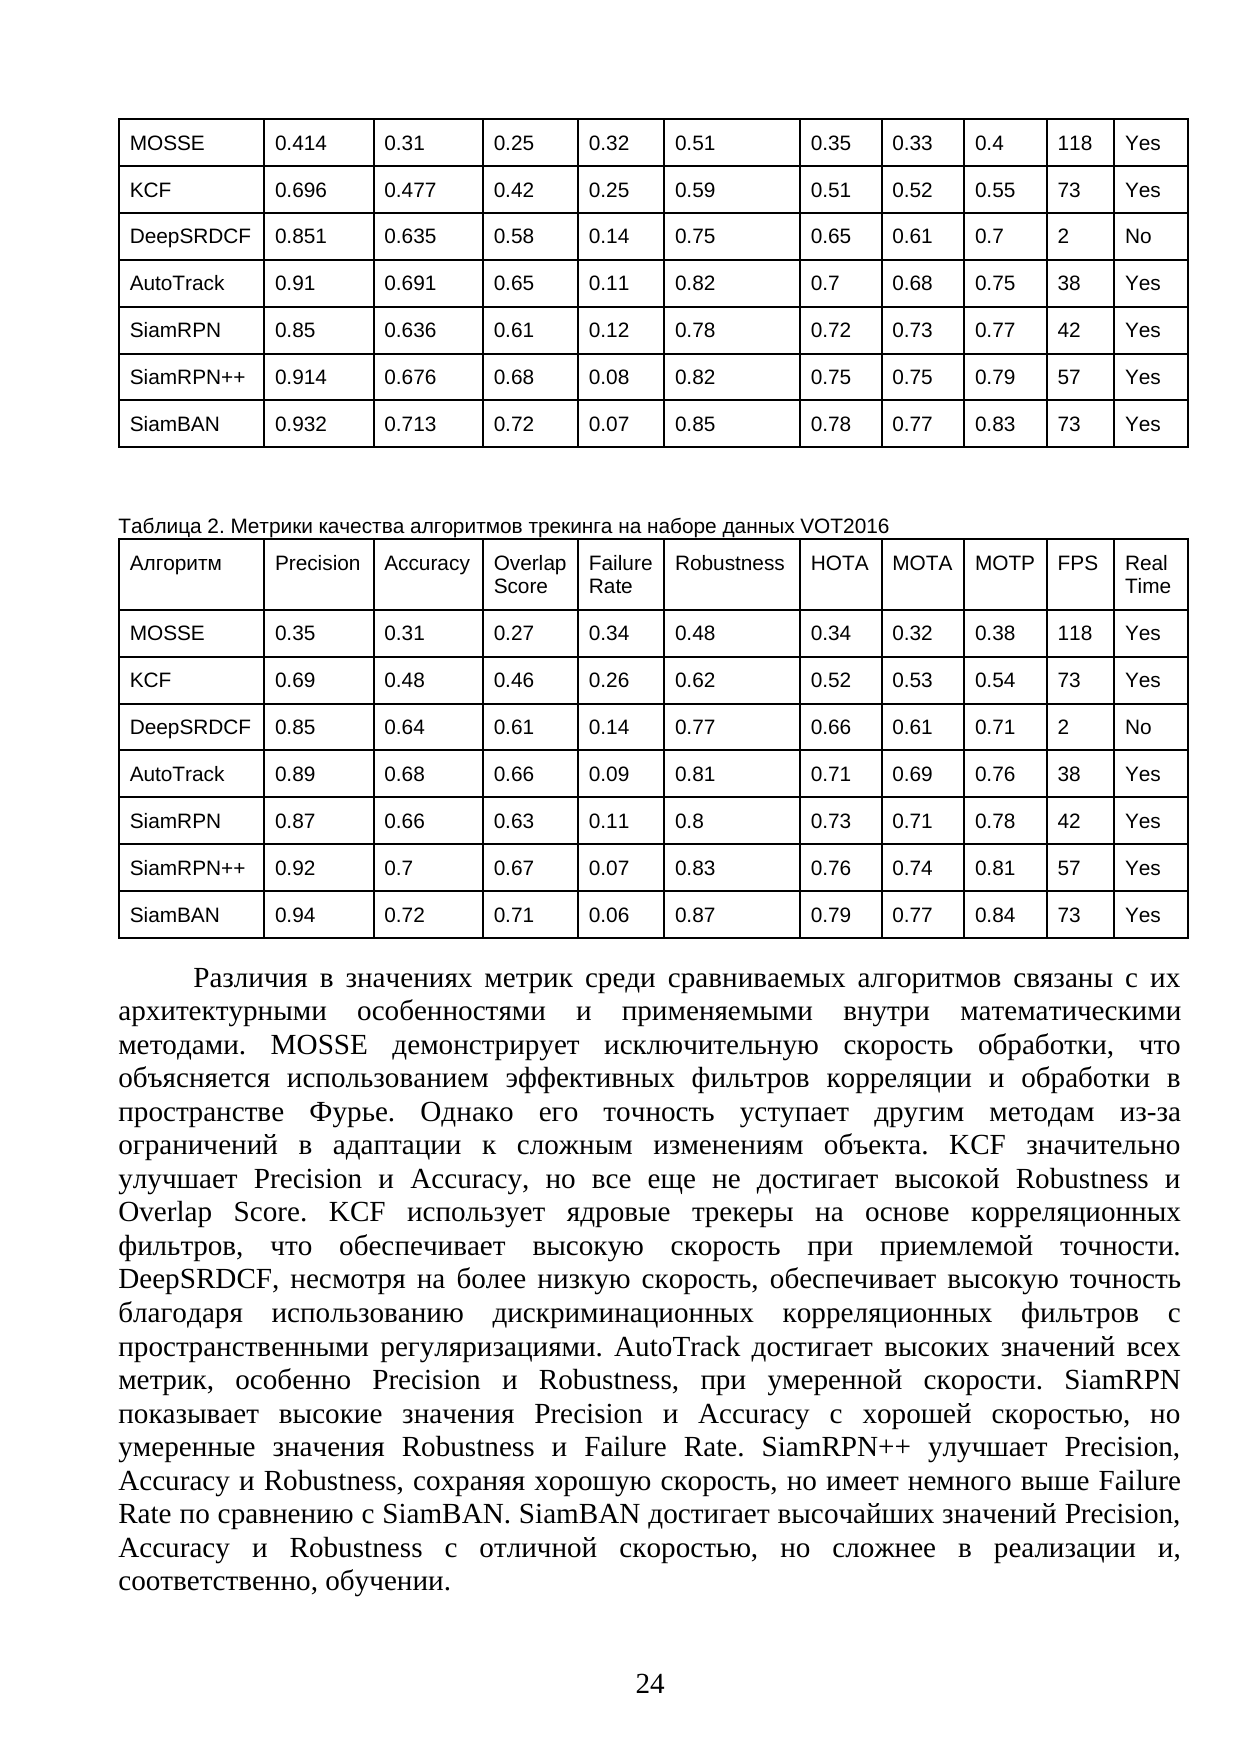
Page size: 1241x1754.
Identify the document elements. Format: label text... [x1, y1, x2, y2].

table_cell 0.76 [965, 751, 1046, 796]
table_cell 0.69 [883, 751, 963, 796]
table_cell 0.74 [883, 845, 963, 890]
table_cell 0.72 [375, 892, 482, 937]
table_cell DeepSRDCF [120, 214, 263, 259]
table_cell 0.635 [375, 214, 482, 259]
table_cell 0.72 [484, 401, 577, 446]
table_cell 0.14 [579, 214, 663, 259]
table_cell SiamRPN [120, 308, 263, 352]
table_cell 0.73 [801, 798, 881, 843]
table_cell 0.34 [801, 611, 881, 656]
table_cell Yes [1115, 401, 1187, 446]
table_cell 0.676 [375, 355, 482, 399]
table_cell 0.11 [579, 261, 663, 306]
table_cell 42 [1048, 308, 1113, 352]
table_cell 0.87 [265, 798, 373, 843]
table_cell 0.35 [801, 120, 881, 165]
table_cell 0.68 [375, 751, 482, 796]
table_cell 0.61 [883, 705, 963, 749]
table_cell KCF [120, 167, 263, 212]
table_header MOTP [965, 540, 1046, 609]
table_header Real Time [1115, 540, 1187, 609]
table_cell 0.68 [484, 355, 577, 399]
table_cell 0.94 [265, 892, 373, 937]
table_cell Yes [1115, 167, 1187, 212]
table_cell 0.691 [375, 261, 482, 306]
table_cell 0.75 [801, 355, 881, 399]
table_cell 0.52 [883, 167, 963, 212]
table_cell 0.75 [665, 214, 799, 259]
table_cell SiamBAN [120, 401, 263, 446]
table_cell 0.84 [965, 892, 1046, 937]
table_cell 0.51 [665, 120, 799, 165]
table_cell MOSSE [120, 120, 263, 165]
table_cell Yes [1115, 892, 1187, 937]
table_cell No [1115, 214, 1187, 259]
table_cell 0.82 [665, 355, 799, 399]
table_cell 0.75 [883, 355, 963, 399]
table_cell Yes [1115, 751, 1187, 796]
table_cell 0.72 [801, 308, 881, 352]
table_cell 0.71 [484, 892, 577, 937]
table_cell 0.914 [265, 355, 373, 399]
table_cell 0.32 [579, 120, 663, 165]
table_cell 0.82 [665, 261, 799, 306]
table_cell DeepSRDCF [120, 705, 263, 749]
table_cell 0.61 [484, 308, 577, 352]
table_cell 0.92 [265, 845, 373, 890]
table_header Overlap Score [484, 540, 577, 609]
table_cell 118 [1048, 611, 1113, 656]
table_cell 42 [1048, 798, 1113, 843]
table_cell 0.81 [965, 845, 1046, 890]
table_cell 0.66 [484, 751, 577, 796]
table_cell Yes [1115, 261, 1187, 306]
table_cell 0.64 [375, 705, 482, 749]
table_cell Yes [1115, 120, 1187, 165]
table_cell 0.68 [883, 261, 963, 306]
table_cell 0.59 [665, 167, 799, 212]
text Различия в значениях метрик среди сравниваемых алгоритмов связаны с их архитектурными особенностями и применяемыми внутри математическими методами. MOSSE демонстрирует исключительную скорость обработки, что объясняется использованием эффективных фильтров корреляции и обработки в пространстве Фурье. Однако его точность уступает другим методам из-за ограничений в адаптации к сложным изменениям объекта. KCF значительно улучшает Precision и Accuracy, но все еще не достигает высокой Robustness и Overlap Score. KCF использует ядровые трекеры на основе корреляционных фильтров, что обеспечивает высокую скорость при приемлемой точности. DeepSRDCF, несмотря на более низкую скорость, обеспечивает высокую точность благодаря использованию дискриминационных корреляционных фильтров с пространственными регуляризациями. AutoTrack достигает высоких значений всех метрик, особенно Precision и Robustness, при умеренной скорости. SiamRPN показывает высокие значения Precision и Accuracy с хорошей скоростью, но умеренные значения Robustness и Failure Rate. SiamRPN++ улучшает Precision, Accuracy и Robustness, сохраняя хорошую скорость, но имеет немного выше Failure Rate по сравнению с SiamBAN. SiamBAN достигает высочайших значений Precision, Accuracy и Robustness с отличной скоростью, но сложнее в реализации и, соответственно, обучении. [118, 960, 1182, 1597]
table_cell 0.696 [265, 167, 373, 212]
table_cell 0.89 [265, 751, 373, 796]
table_cell 0.77 [883, 401, 963, 446]
table_cell 0.87 [665, 892, 799, 937]
table_cell 0.11 [579, 798, 663, 843]
table_cell 0.69 [265, 658, 373, 702]
table_cell 0.66 [375, 798, 482, 843]
table_cell 0.55 [965, 167, 1046, 212]
table_cell 0.71 [965, 705, 1046, 749]
table_cell 0.25 [579, 167, 663, 212]
table_header HOTA [801, 540, 881, 609]
table_cell 0.78 [801, 401, 881, 446]
table_cell 0.14 [579, 705, 663, 749]
table_cell 0.54 [965, 658, 1046, 702]
table_cell AutoTrack [120, 751, 263, 796]
table_cell 0.67 [484, 845, 577, 890]
table_cell 0.8 [665, 798, 799, 843]
table_cell 0.35 [265, 611, 373, 656]
table_cell 0.07 [579, 401, 663, 446]
table_cell 0.65 [801, 214, 881, 259]
table_cell 0.08 [579, 355, 663, 399]
table_cell 0.32 [883, 611, 963, 656]
table_cell 0.79 [801, 892, 881, 937]
table_cell 0.62 [665, 658, 799, 702]
table_cell 0.52 [801, 658, 881, 702]
table_cell 0.48 [665, 611, 799, 656]
table_cell 0.63 [484, 798, 577, 843]
table_cell 118 [1048, 120, 1113, 165]
table_cell 38 [1048, 751, 1113, 796]
table_cell Yes [1115, 798, 1187, 843]
table_cell 0.7 [965, 214, 1046, 259]
table_cell 0.76 [801, 845, 881, 890]
table_cell 57 [1048, 355, 1113, 399]
table_cell SiamRPN++ [120, 845, 263, 890]
table_header Failure Rate [579, 540, 663, 609]
table_cell 38 [1048, 261, 1113, 306]
table_cell 0.7 [375, 845, 482, 890]
table_cell 0.77 [665, 705, 799, 749]
table_cell Yes [1115, 355, 1187, 399]
table_header MOTA [883, 540, 963, 609]
table_cell 0.27 [484, 611, 577, 656]
table_cell 0.91 [265, 261, 373, 306]
table_cell 0.83 [965, 401, 1046, 446]
table_header Robustness [665, 540, 799, 609]
table_cell 0.414 [265, 120, 373, 165]
table_cell 0.71 [801, 751, 881, 796]
table_cell No [1115, 705, 1187, 749]
table_cell Yes [1115, 845, 1187, 890]
table_cell 0.81 [665, 751, 799, 796]
table_cell Yes [1115, 611, 1187, 656]
table_cell 0.48 [375, 658, 482, 702]
text Таблица 2. Метрики качества алгоритмов трекинга на наборе данных VOT2016 [118, 514, 1182, 538]
table_cell 57 [1048, 845, 1113, 890]
table_cell 0.77 [965, 308, 1046, 352]
table_header FPS [1048, 540, 1113, 609]
table_cell 73 [1048, 167, 1113, 212]
table_cell 0.71 [883, 798, 963, 843]
table_cell KCF [120, 658, 263, 702]
table_cell MOSSE [120, 611, 263, 656]
table_header Accuracy [375, 540, 482, 609]
table_cell 0.26 [579, 658, 663, 702]
table_cell 0.713 [375, 401, 482, 446]
table_cell 0.46 [484, 658, 577, 702]
table_cell 0.7 [801, 261, 881, 306]
table_cell 0.51 [801, 167, 881, 212]
table_cell 0.77 [883, 892, 963, 937]
table_cell SiamRPN++ [120, 355, 263, 399]
table_cell 0.83 [665, 845, 799, 890]
table_cell 0.58 [484, 214, 577, 259]
table_cell 0.78 [965, 798, 1046, 843]
table_cell 0.65 [484, 261, 577, 306]
table_cell 0.42 [484, 167, 577, 212]
table_cell SiamRPN [120, 798, 263, 843]
table_cell 0.851 [265, 214, 373, 259]
table_header Алгоритм [120, 540, 263, 609]
table_cell 73 [1048, 401, 1113, 446]
table_cell 2 [1048, 705, 1113, 749]
table_cell 0.75 [965, 261, 1046, 306]
table_cell 0.12 [579, 308, 663, 352]
table_cell 0.34 [579, 611, 663, 656]
table_cell 0.85 [665, 401, 799, 446]
table_cell SiamBAN [120, 892, 263, 937]
table_cell 0.932 [265, 401, 373, 446]
table_cell 0.85 [265, 705, 373, 749]
table_cell 0.07 [579, 845, 663, 890]
table_cell 0.61 [883, 214, 963, 259]
table_cell 73 [1048, 658, 1113, 702]
table_cell 0.73 [883, 308, 963, 352]
table_cell 0.66 [801, 705, 881, 749]
table_cell 0.33 [883, 120, 963, 165]
table_cell 0.85 [265, 308, 373, 352]
table_cell 0.09 [579, 751, 663, 796]
table_cell 0.4 [965, 120, 1046, 165]
table_cell 0.38 [965, 611, 1046, 656]
table_cell 0.25 [484, 120, 577, 165]
table_cell 0.78 [665, 308, 799, 352]
table_cell 0.79 [965, 355, 1046, 399]
table_cell Yes [1115, 658, 1187, 702]
table_cell 0.53 [883, 658, 963, 702]
table_cell 0.636 [375, 308, 482, 352]
table_cell Yes [1115, 308, 1187, 352]
table_cell 0.31 [375, 120, 482, 165]
table_cell 2 [1048, 214, 1113, 259]
table_header Precision [265, 540, 373, 609]
table_cell 0.61 [484, 705, 577, 749]
table_cell 0.31 [375, 611, 482, 656]
table_cell AutoTrack [120, 261, 263, 306]
table_cell 73 [1048, 892, 1113, 937]
table_cell 0.06 [579, 892, 663, 937]
table_cell 0.477 [375, 167, 482, 212]
